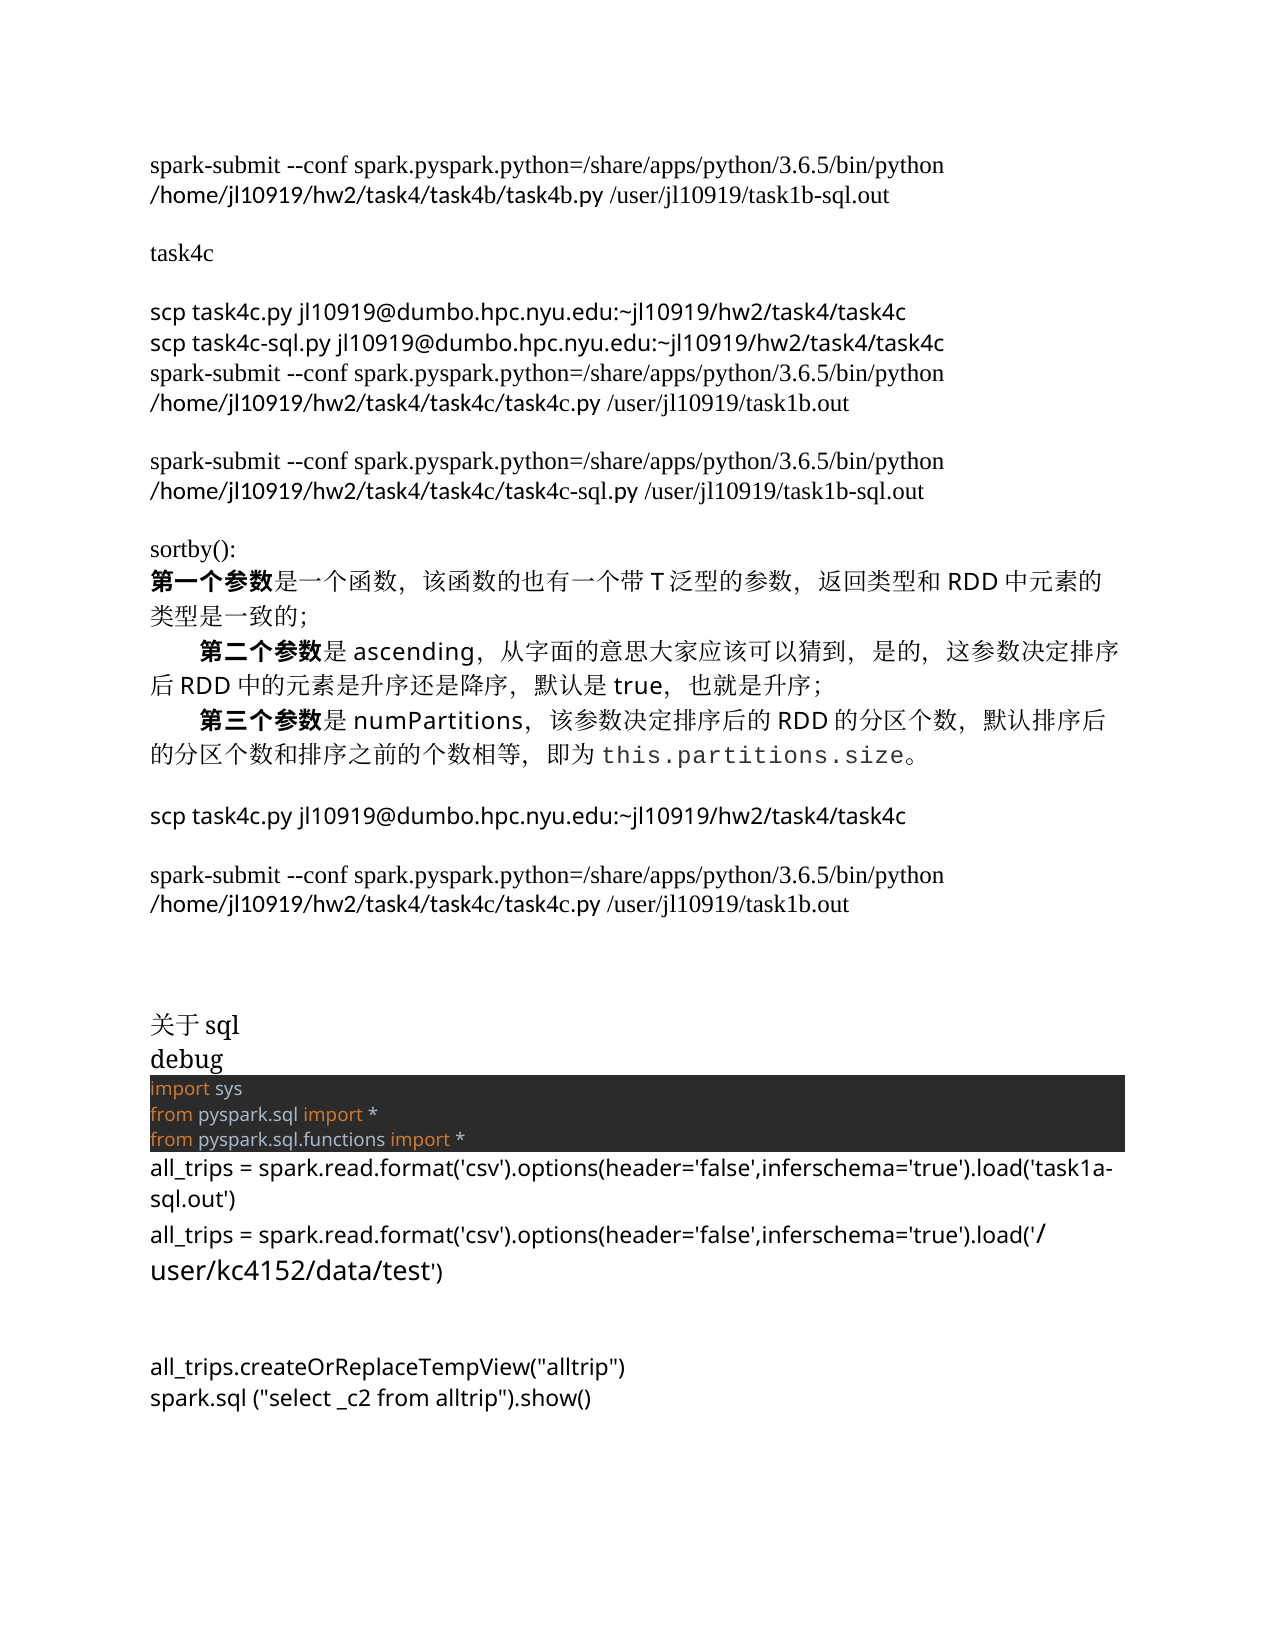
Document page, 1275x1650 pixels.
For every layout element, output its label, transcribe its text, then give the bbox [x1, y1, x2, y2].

text all_trips = spark.read.format('csv').options(header='false',inferschema='true').load('task1a-sql.out') [150, 1152, 1125, 1214]
text spark.sql ("select _c2 from alltrip").show() [150, 1382, 1125, 1413]
text all_trips.createOrReplaceTempView("alltrip") [150, 1351, 1125, 1382]
text spark-submit --conf spark.pyspark.python=/share/apps/python/3.6.5/bin/python /home/jl10919/hw2/task4/task4c/task4c.py /user/jl10919/task1b.out [150, 358, 1125, 417]
text sortby(): [150, 534, 1125, 563]
text scp task4c-sql.py jl10919@dumbo.hpc.nyu.edu:~jl10919/hw2/task4/task4c [150, 327, 1125, 358]
text scp task4c.py jl10919@dumbo.hpc.nyu.edu:~jl10919/hw2/task4/task4c [150, 800, 1125, 831]
text all_trips = spark.read.format('csv').options(header='false',inferschema='true').load('/user/kc4152/data/test') [150, 1214, 1125, 1288]
text 关于sql [150, 1005, 1125, 1041]
text spark-submit --conf spark.pyspark.python=/share/apps/python/3.6.5/bin/python /home/jl10919/hw2/task4/task4b/task4b.py /user/jl10919/task1b-sql.out [150, 150, 1125, 209]
text scp task4c.py jl10919@dumbo.hpc.nyu.edu:~jl10919/hw2/task4/task4c [150, 296, 1125, 327]
text debug [150, 1041, 1125, 1075]
text import sys from pyspark.sql import * from pyspark.sql.functions import * [150, 1075, 1125, 1152]
text 第一个参数是一个函数，该函数的也有一个带T泛型的参数，返回类型和RDD中元素的类型是一致的； 第二个参数是ascending，从字面的意思大家应该可以猜到，是的，这参数决定排序后RDD中的元素是升序还是降序，默认是true，也就是升序； 第三个参数是numPartitions，该参数决定排序后的RDD的分区个数，默认排序后的分区个数和排序之前的个数相等，即为this.partitions.size。 [150, 563, 1125, 771]
text spark-submit --conf spark.pyspark.python=/share/apps/python/3.6.5/bin/python /home/jl10919/hw2/task4/task4c/task4c.py /user/jl10919/task1b.out [150, 860, 1125, 919]
text task4c [150, 238, 1125, 267]
text spark-submit --conf spark.pyspark.python=/share/apps/python/3.6.5/bin/python /home/jl10919/hw2/task4/task4c/task4c-sql.py /user/jl10919/task1b-sql.out [150, 446, 1125, 505]
